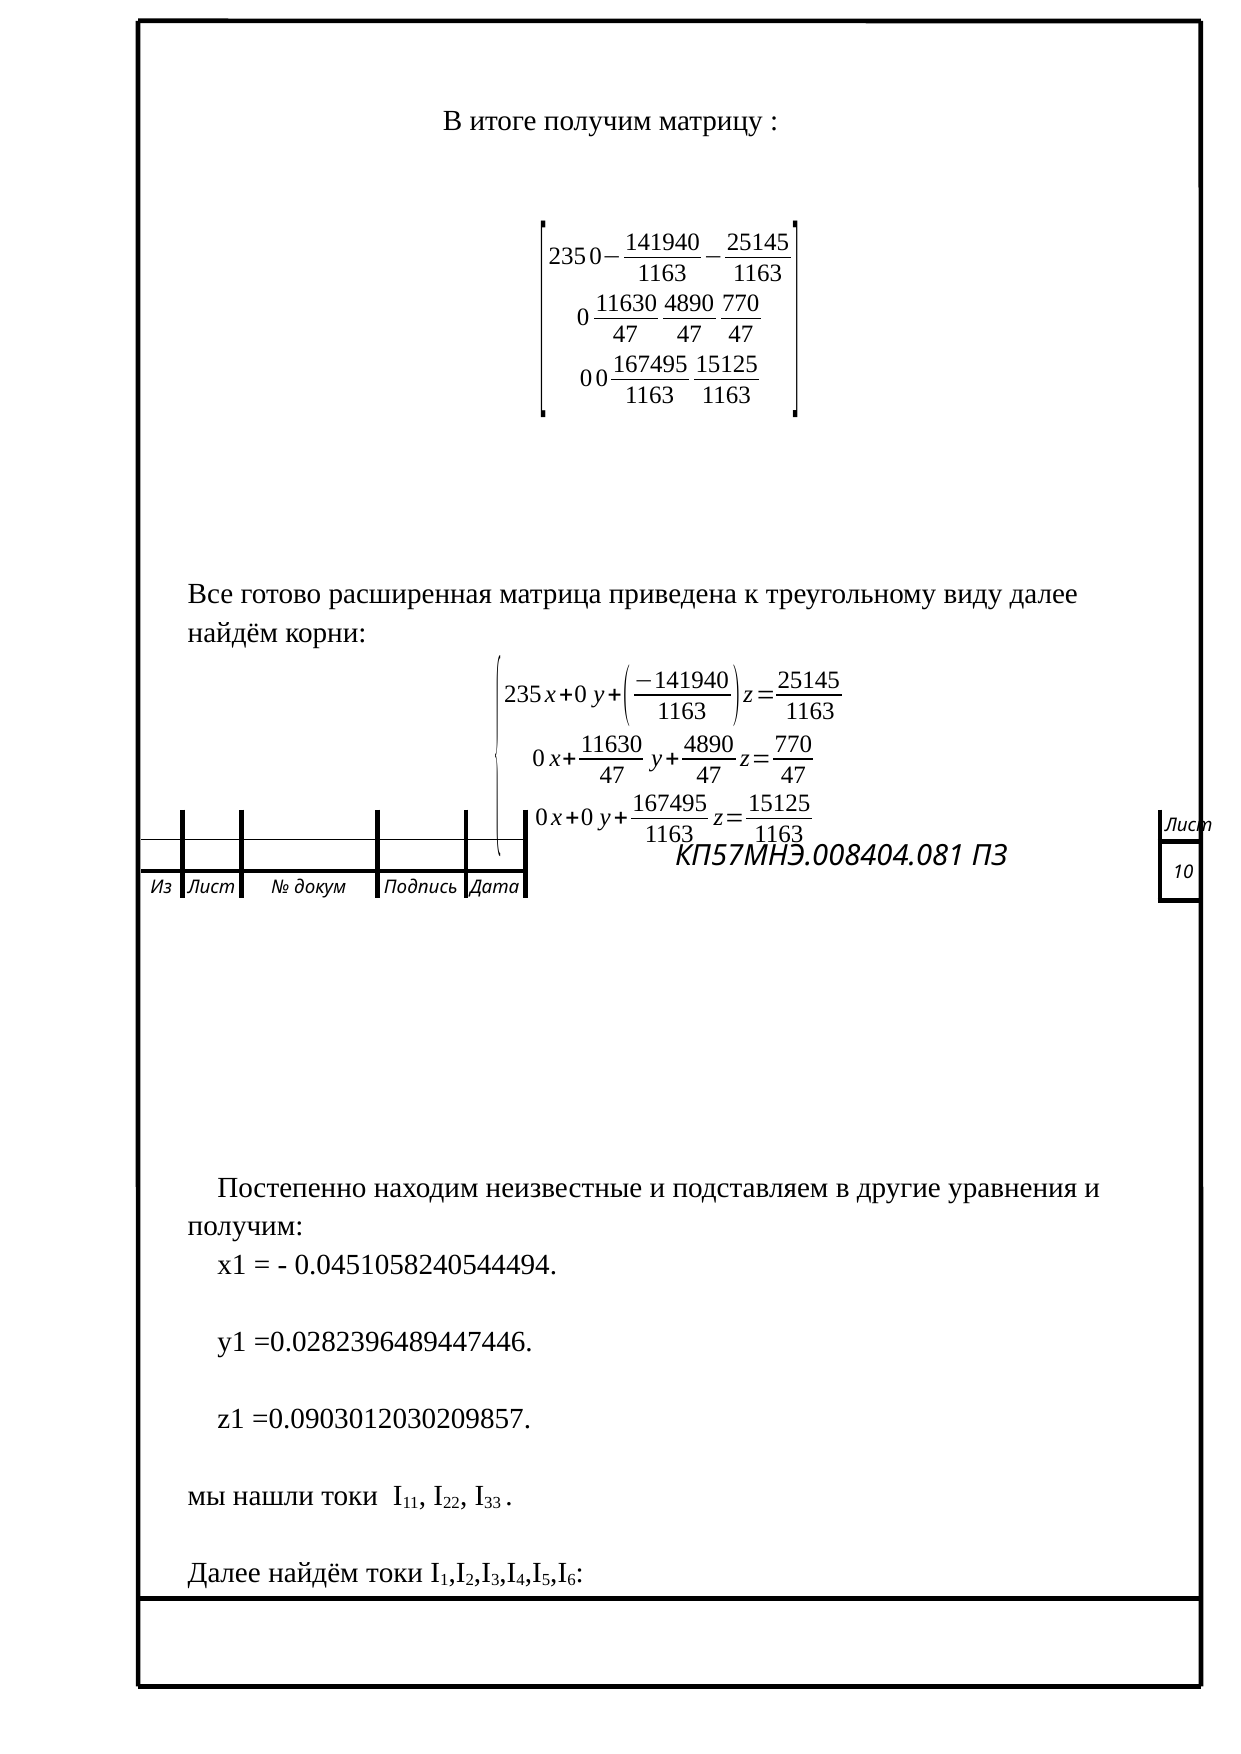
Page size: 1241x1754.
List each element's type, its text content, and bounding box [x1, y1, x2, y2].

text мы нашли токи I11, I22, I33 . [187, 1478, 1152, 1512]
text x1 = - 0.0451058240544494. [187, 1247, 1152, 1281]
text Далее найдём токи I1,I2,I3,I4,I5,I6: [187, 1555, 1152, 1589]
text y1 =0.0282396489447446. [187, 1324, 1152, 1358]
text z1 =0.0903012030209857. [187, 1401, 1152, 1435]
text Все готово расширенная матрица приведена к треугольному виду далее найдём корни: [187, 577, 1152, 649]
text Постепенно находим неизвестные и подставляем в другие уравнения и получим: [187, 1170, 1152, 1242]
text В итоге получим матрицу : [187, 103, 1152, 137]
